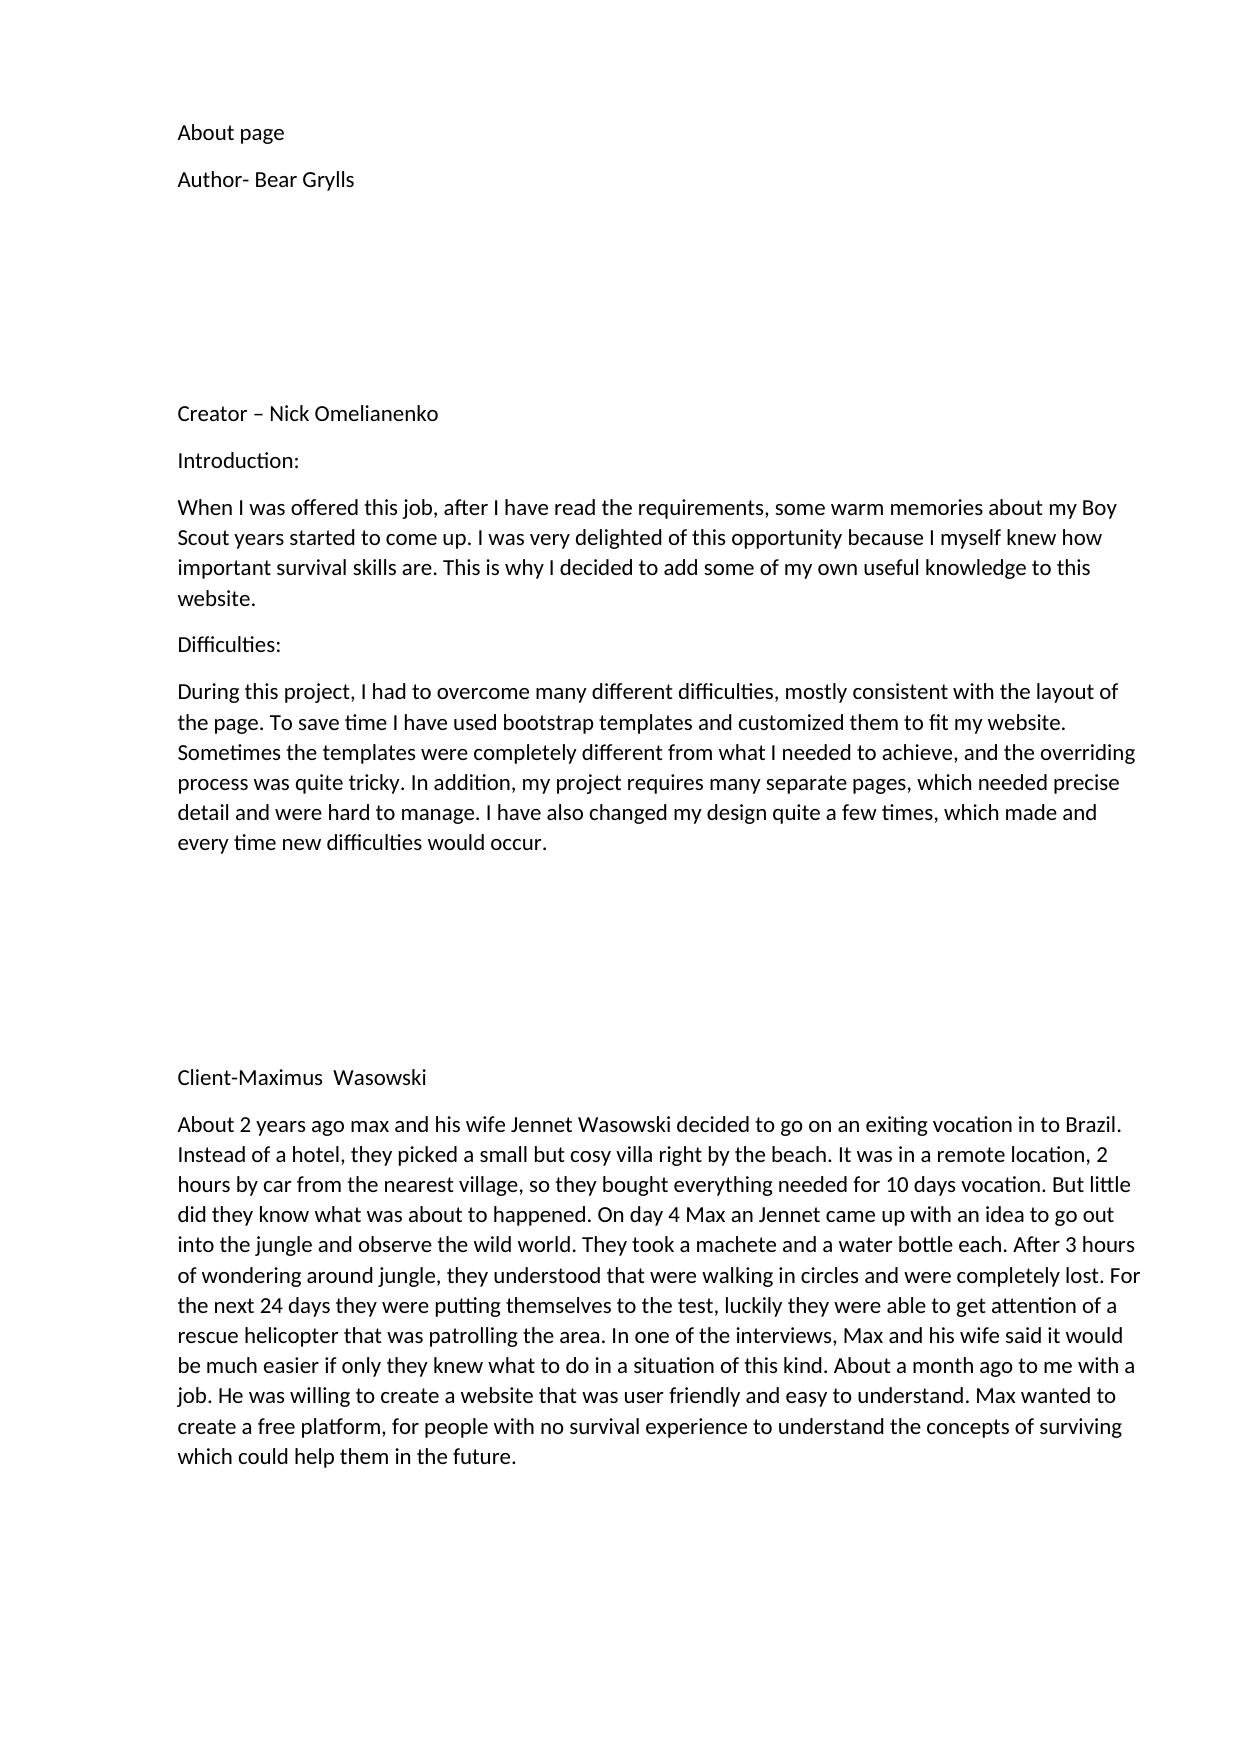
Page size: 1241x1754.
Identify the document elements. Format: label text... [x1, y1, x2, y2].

text Client-Maximus Wasowski [177, 1063, 1152, 1091]
text Creator – Nick Omelianenko [177, 399, 1152, 427]
text Author- Bear Grylls [177, 165, 1152, 193]
text About page [177, 118, 1152, 146]
text When I was offered this job, after I have read the requirements, some warm memories about my Boy Scout years started to come up. I was very delighted of this opportunity because I myself knew how important survival skills are. This is why I decided to add some of my own useful knowledge to this website. [177, 493, 1152, 612]
text During this project, I had to overcome many different difficulties, mostly consistent with the layout of the page. To save time I have used bootstrap templates and customized them to fit my website. Sometimes the templates were completely different from what I needed to achieve, and the overriding process was quite tricky. In addition, my project requires many separate pages, which needed precise detail and were hard to manage. I have also changed my design quite a few times, which made and every time new difficulties would occur. [177, 677, 1152, 857]
text Introduction: [177, 446, 1152, 474]
text About 2 years ago max and his wife Jennet Wasowski decided to go on an exiting vocation in to Brazil. Instead of a hotel, they picked a small but cosy villa right by the beach. It was in a remote location, 2 hours by car from the nearest village, so they bought everything needed for 10 days vocation. But little did they know what was about to happened. On day 4 Max an Jennet came up with an idea to go out into the jungle and observe the wild world. They took a machete and a water bottle each. After 3 hours of wondering around jungle, they understood that were walking in circles and were completely lost. For the next 24 days they were putting themselves to the test, luckily they were able to get attention of a rescue helicopter that was patrolling the area. In one of the interviews, Max and his wife said it would be much easier if only they knew what to do in a situation of this kind. About a month ago to me with a job. He was willing to create a website that was user friendly and easy to understand. Max wanted to create a free platform, for people with no survival experience to understand the concepts of surviving which could help them in the future. [177, 1110, 1152, 1470]
text Difficulties: [177, 631, 1152, 659]
